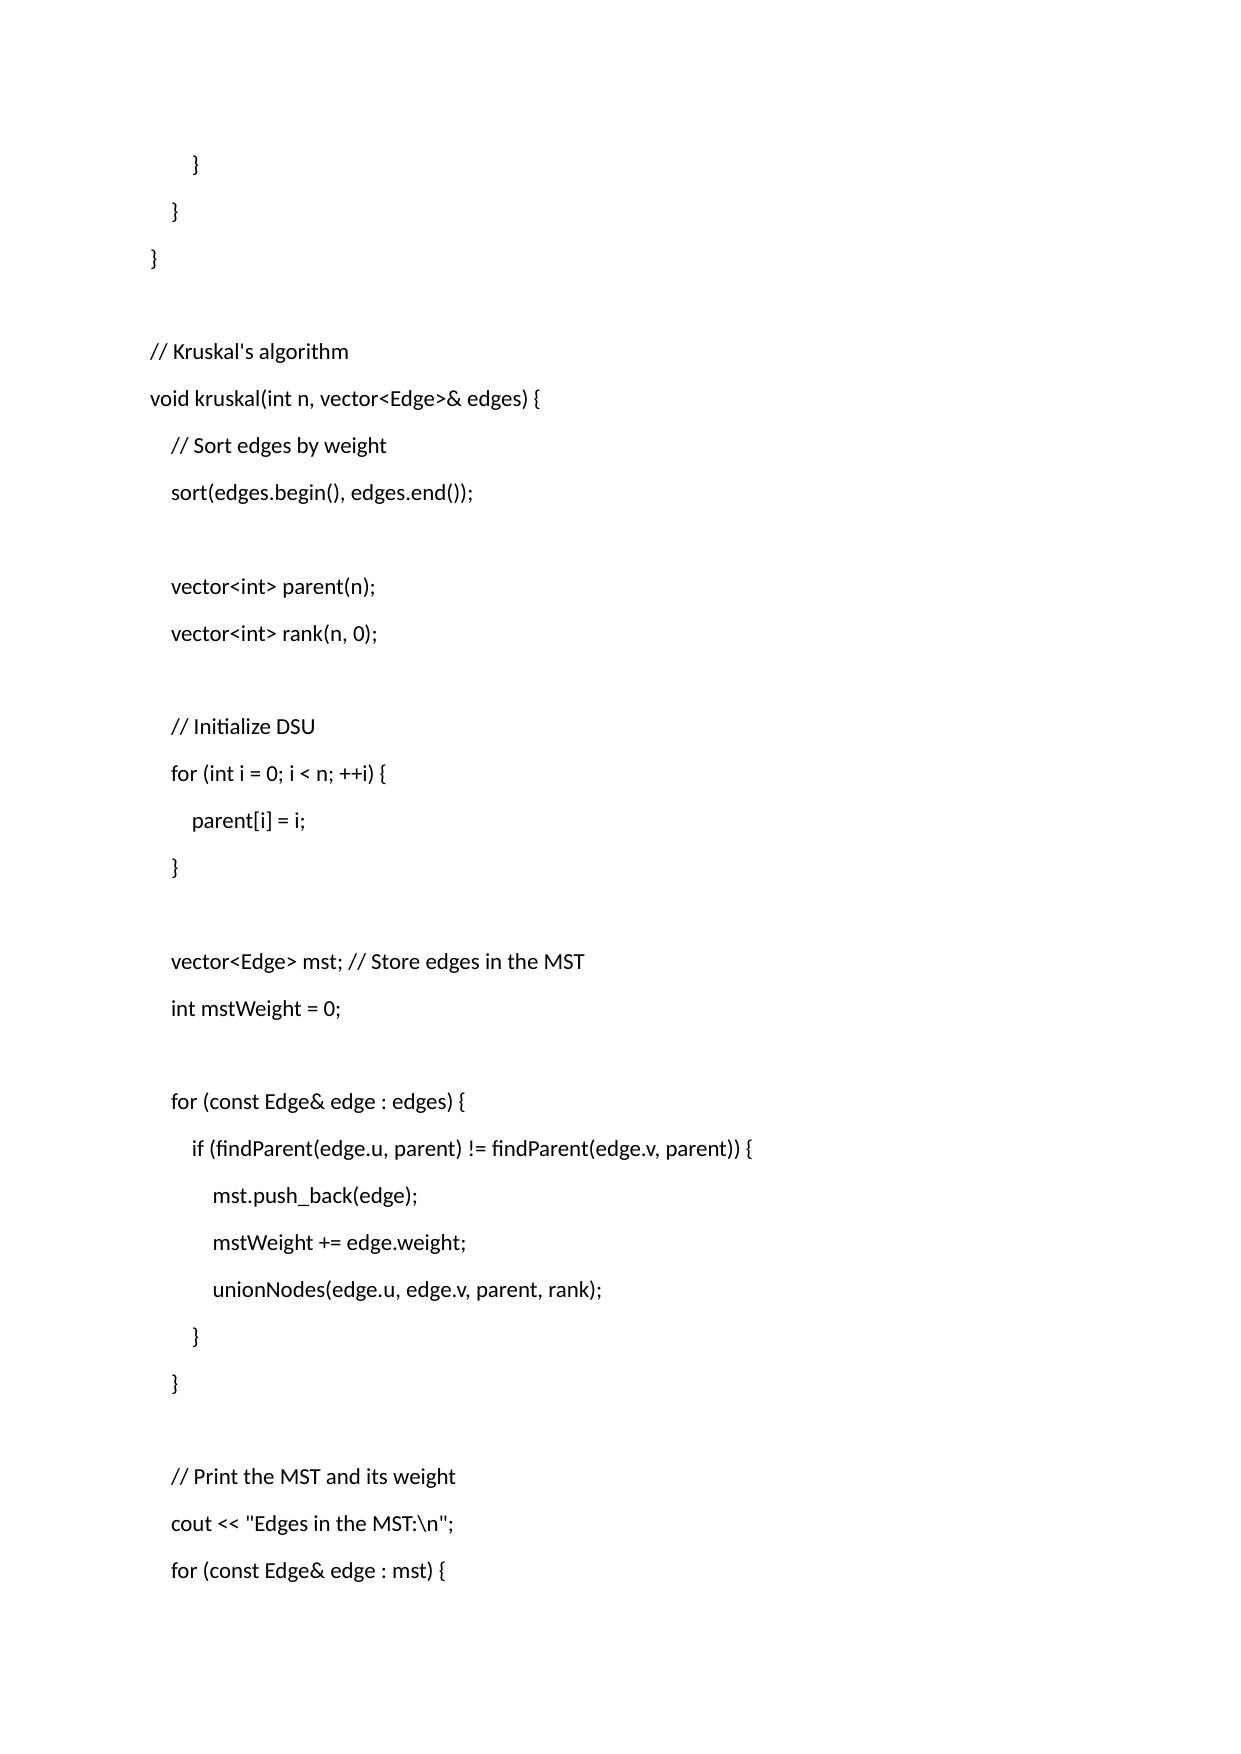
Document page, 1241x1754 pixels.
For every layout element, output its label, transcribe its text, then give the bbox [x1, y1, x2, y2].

text vector<Edge> mst; // Store edges in the MST [150, 947, 1090, 975]
text // Sort edges by weight [150, 431, 1090, 459]
text void kruskal(int n, vector<Edge>& edges) { [150, 384, 1090, 412]
text } [150, 853, 1090, 881]
text parent[i] = i; [150, 806, 1090, 834]
text if (findParent(edge.u, parent) != findParent(edge.v, parent)) { [150, 1134, 1090, 1162]
text // Initialize DSU [150, 712, 1090, 741]
text // Print the MST and its weight [150, 1462, 1090, 1491]
text mst.push_back(edge); [150, 1181, 1090, 1209]
text sort(edges.begin(), edges.end()); [150, 478, 1090, 506]
text // Kruskal's algorithm [150, 337, 1090, 366]
text vector<int> rank(n, 0); [150, 619, 1090, 647]
text for (const Edge& edge : mst) { [150, 1556, 1090, 1584]
text } [150, 1322, 1090, 1350]
text } [150, 197, 1090, 225]
text } [150, 150, 1090, 178]
text int mstWeight = 0; [150, 994, 1090, 1022]
text unionNodes(edge.u, edge.v, parent, rank); [150, 1275, 1090, 1303]
text for (int i = 0; i < n; ++i) { [150, 759, 1090, 787]
text mstWeight += edge.weight; [150, 1228, 1090, 1256]
text vector<int> parent(n); [150, 572, 1090, 600]
text } [150, 1369, 1090, 1397]
text for (const Edge& edge : edges) { [150, 1087, 1090, 1116]
text } [150, 244, 1090, 272]
text cout << "Edges in the MST:\n"; [150, 1509, 1090, 1537]
